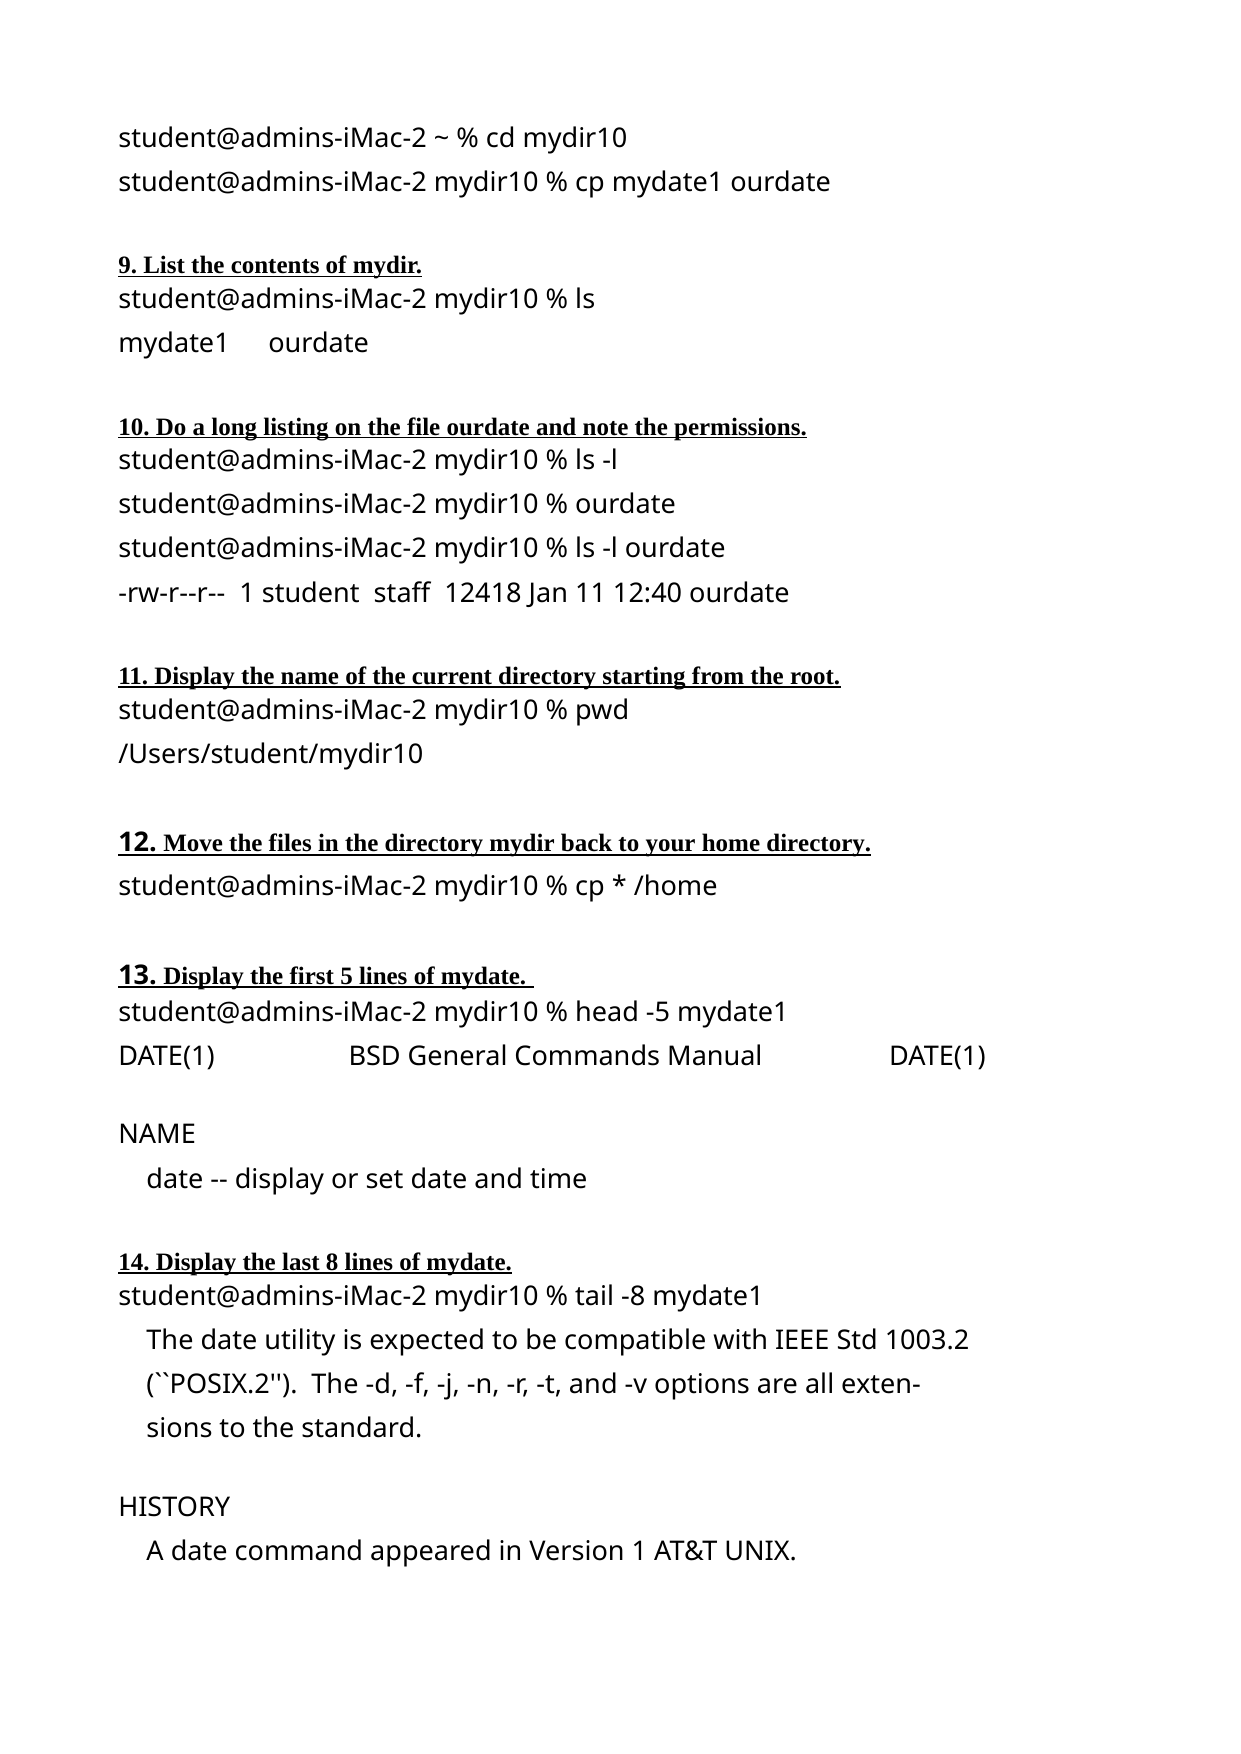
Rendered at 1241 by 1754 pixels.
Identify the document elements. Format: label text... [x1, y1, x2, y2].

text The date utility is expected to be compatible with IEEE Std 1003.2 [118, 1320, 1122, 1357]
text NAME [118, 1115, 1122, 1152]
text student@admins-iMac-2 mydir10 % ls -l ourdate [118, 529, 1122, 566]
text mydate1 ourdate [118, 323, 1122, 360]
text /Users/student/mydir10 [118, 734, 1122, 771]
text sions to the standard. [118, 1409, 1122, 1446]
text 11. Display the name of the current directory starting from the root. [118, 661, 1122, 690]
text A date command appeared in Version 1 AT&T UNIX. [118, 1531, 1122, 1568]
text 12. Move the files in the directory mydir back to your home directory. [118, 823, 1122, 859]
text student@admins-iMac-2 mydir10 % ls [118, 279, 1122, 316]
text student@admins-iMac-2 mydir10 % tail -8 mydate1 [118, 1276, 1122, 1313]
text student@admins-iMac-2 ~ % cd mydir10 [118, 118, 1122, 155]
text (``POSIX.2''). The -d, -f, -j, -n, -r, -t, and -v options are all exten- [118, 1364, 1122, 1401]
text 13. Display the first 5 lines of mydate. [118, 955, 1122, 992]
text student@admins-iMac-2 mydir10 % cp mydate1 ourdate [118, 162, 1122, 199]
text HISTORY [118, 1487, 1122, 1524]
text student@admins-iMac-2 mydir10 % cp * /home [118, 867, 1122, 904]
text student@admins-iMac-2 mydir10 % ourdate [118, 485, 1122, 522]
text student@admins-iMac-2 mydir10 % ls -l [118, 441, 1122, 477]
text 9. List the contents of mydir. [118, 251, 1122, 279]
text student@admins-iMac-2 mydir10 % head -5 mydate1 [118, 992, 1122, 1029]
text -rw-r--r-- 1 student staff 12418 Jan 11 12:40 ourdate [118, 573, 1122, 610]
text DATE(1) BSD General Commands Manual DATE(1) [118, 1036, 1122, 1073]
text date -- display or set date and time [118, 1159, 1122, 1196]
text 10. Do a long listing on the file ourdate and note the permissions. [118, 412, 1122, 441]
text 14. Display the last 8 lines of mydate. [118, 1247, 1122, 1276]
text student@admins-iMac-2 mydir10 % pwd [118, 690, 1122, 727]
